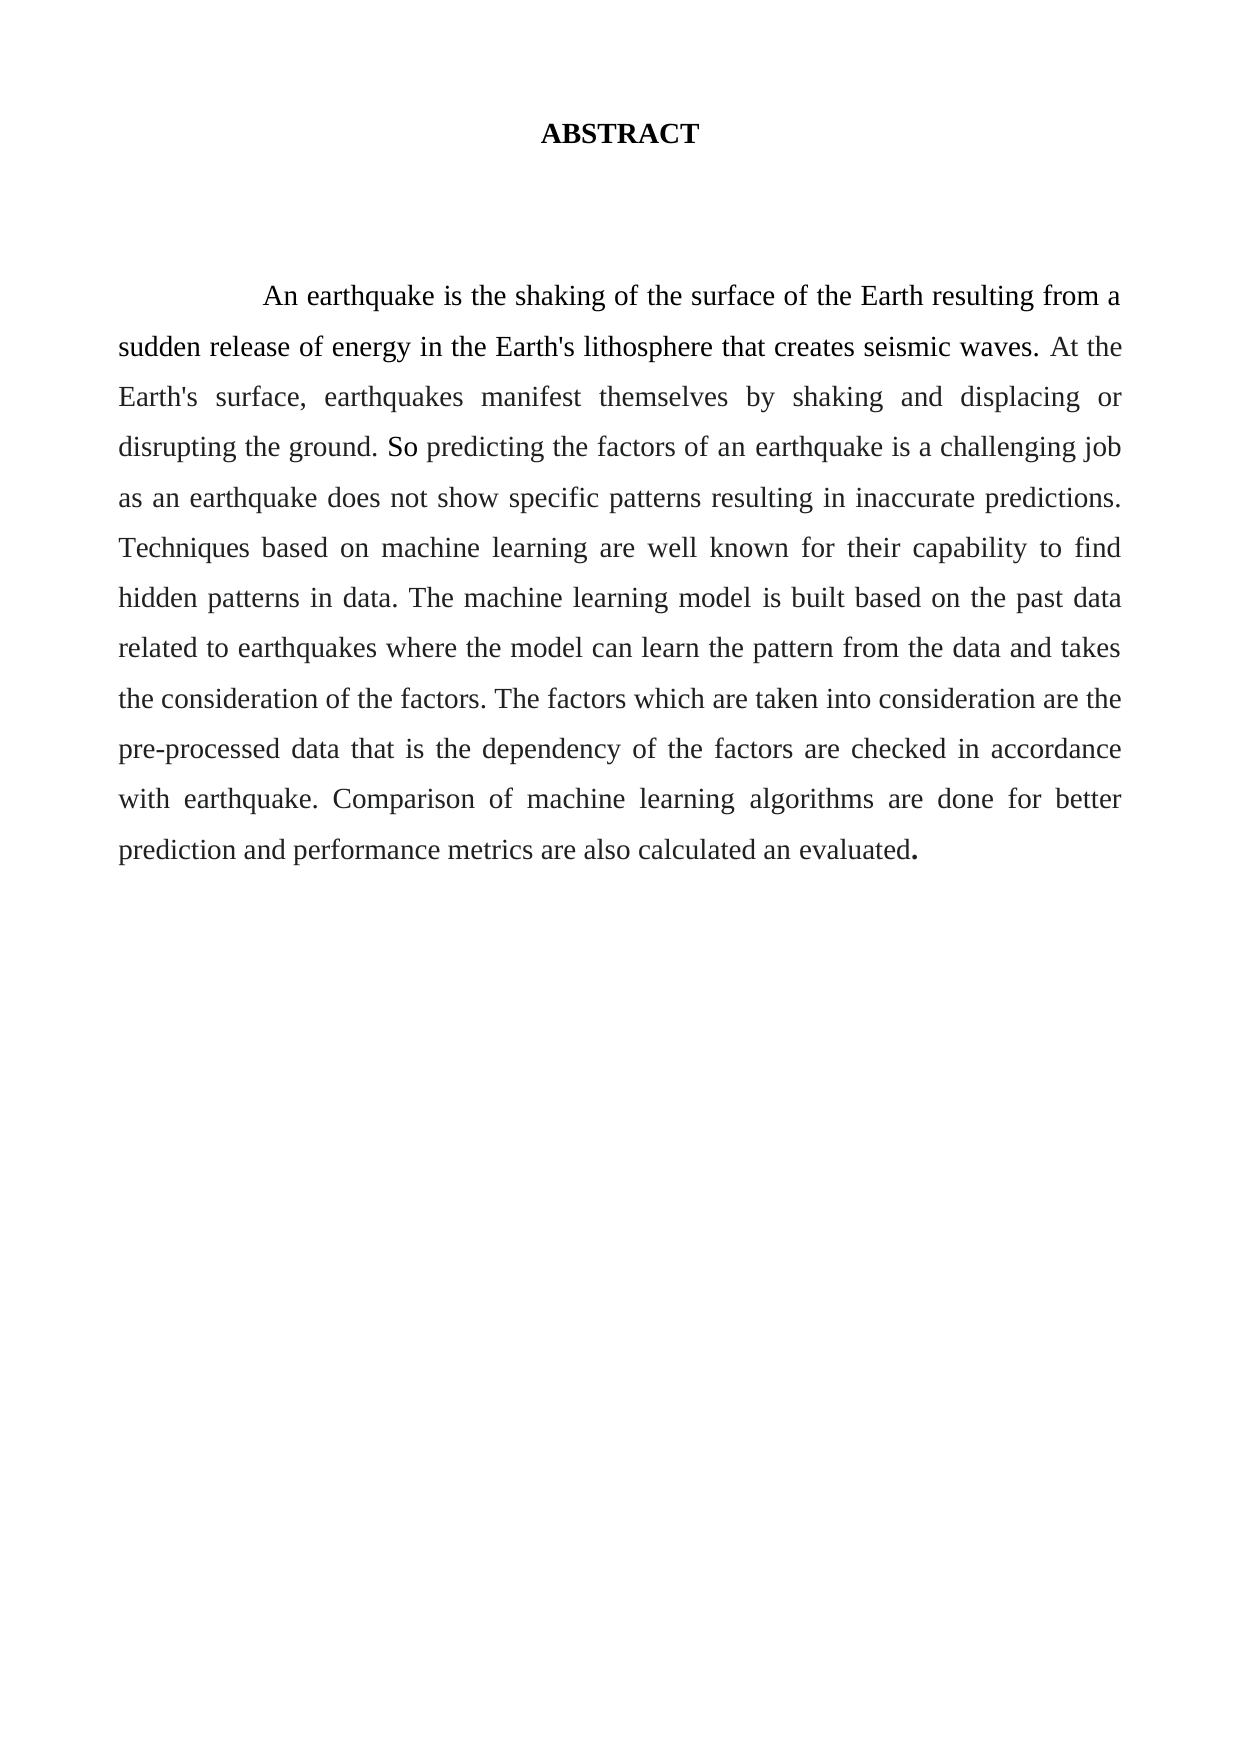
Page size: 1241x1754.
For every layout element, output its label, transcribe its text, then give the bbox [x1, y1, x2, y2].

text ABSTRACT [101, 116, 1139, 149]
text An earthquake is the shaking of the surface of the Earth resulting from a sudden release of energy in the Earth's lithosphere that creates seismic waves. At the Earth's surface, earthquakes manifest themselves by shaking and displacing or disrupting the ground. So predicting the factors of an earthquake is a challenging job as an earthquake does not show specific patterns resulting in inaccurate predictions. Techniques based on machine learning are well known for their capability to find hidden patterns in data. The machine learning model is built based on the past data related to earthquakes where the model can learn the pattern from the data and takes the consideration of the factors. The factors which are taken into consideration are the pre-processed data that is the dependency of the factors are checked in accordance with earthquake. Comparison of machine learning algorithms are done for better prediction and performance metrics are also calculated an evaluated. [118, 278, 1122, 865]
